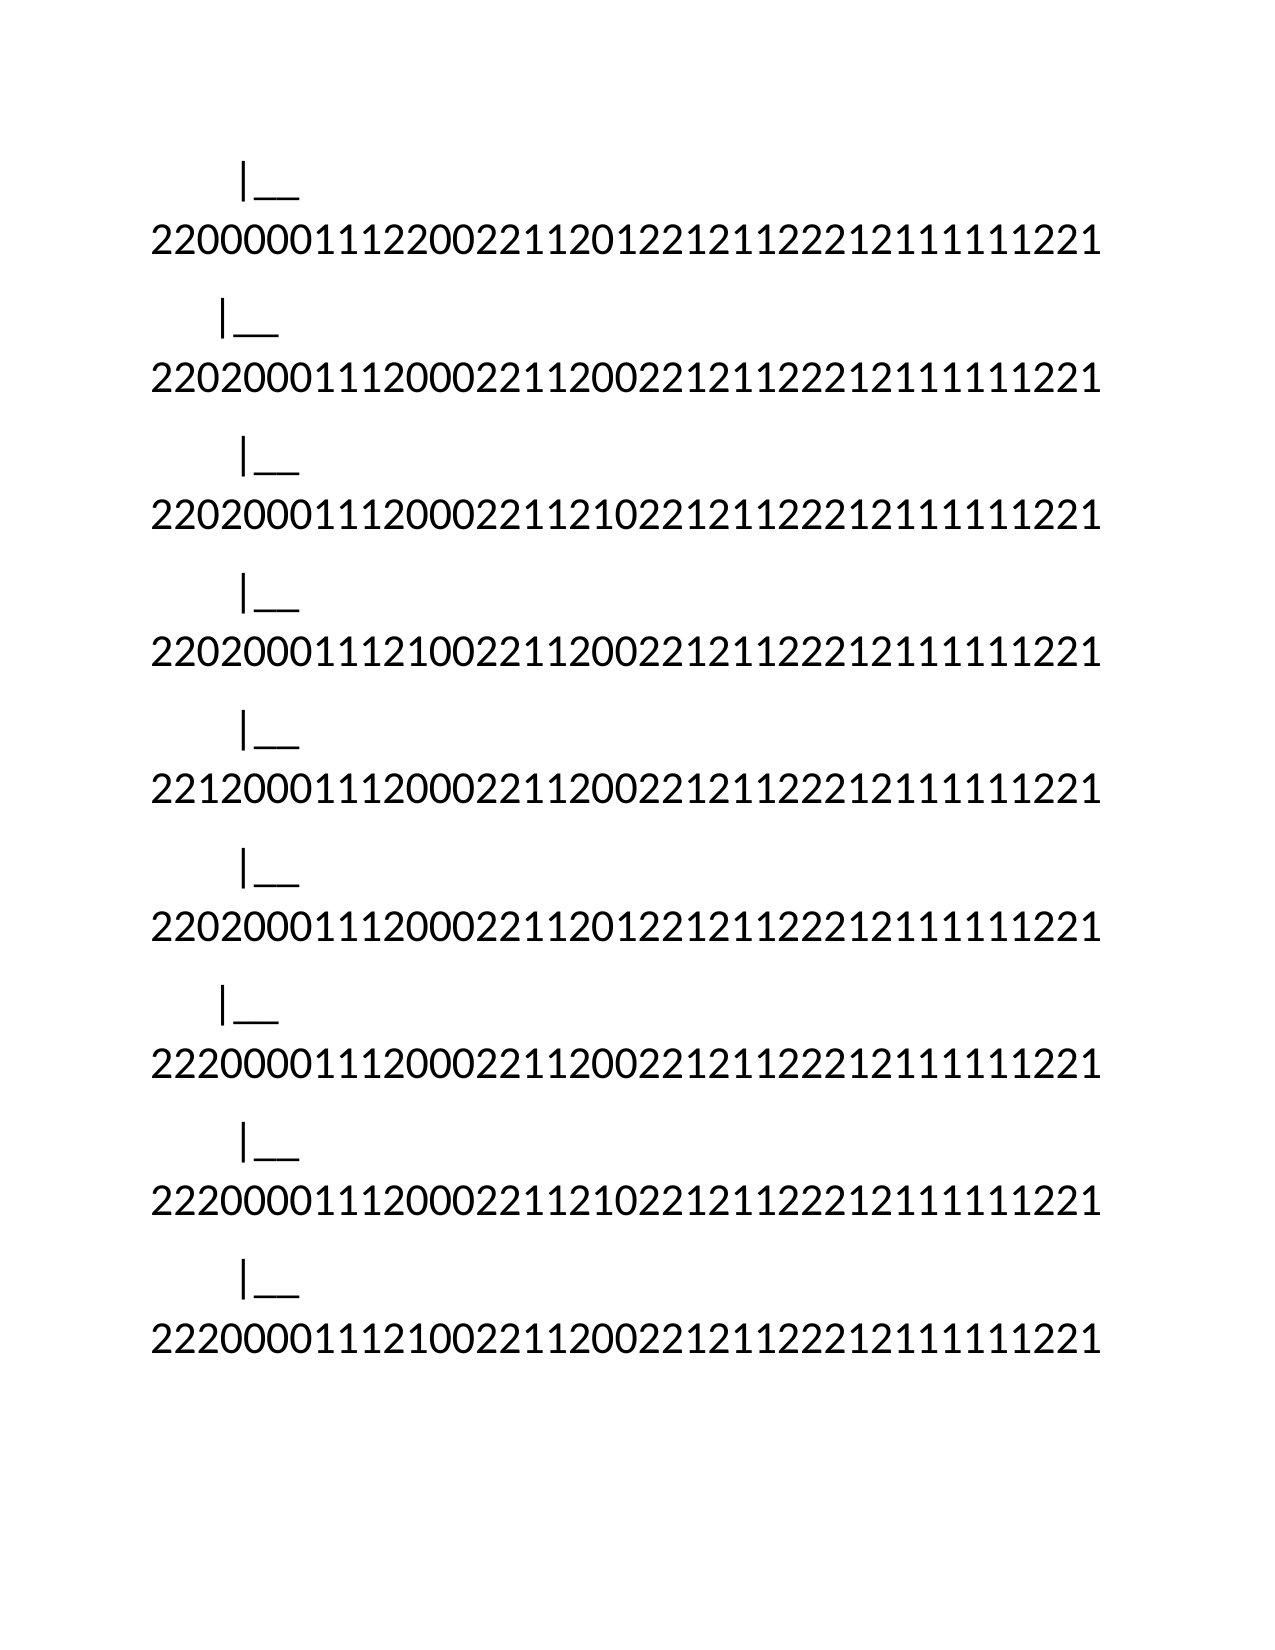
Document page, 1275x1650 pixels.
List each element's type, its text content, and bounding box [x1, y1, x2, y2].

text |__ 22000001112200221120122121122212111111221 [150, 150, 1125, 266]
text |__ 22200001112000221120022121122212111111221 [150, 974, 1125, 1090]
text |__ 22200001112100221120022121122212111111221 [150, 1248, 1125, 1364]
text |__ 22200001112000221121022121122212111111221 [150, 1111, 1125, 1227]
text |__ 22020001112100221120022121122212111111221 [150, 562, 1125, 678]
text |__ 22020001112000221120122121122212111111221 [150, 836, 1125, 953]
text |__ 22020001112000221120022121122212111111221 [150, 287, 1125, 403]
text |__ 22120001112000221120022121122212111111221 [150, 699, 1125, 815]
text |__ 22020001112000221121022121122212111111221 [150, 424, 1125, 541]
